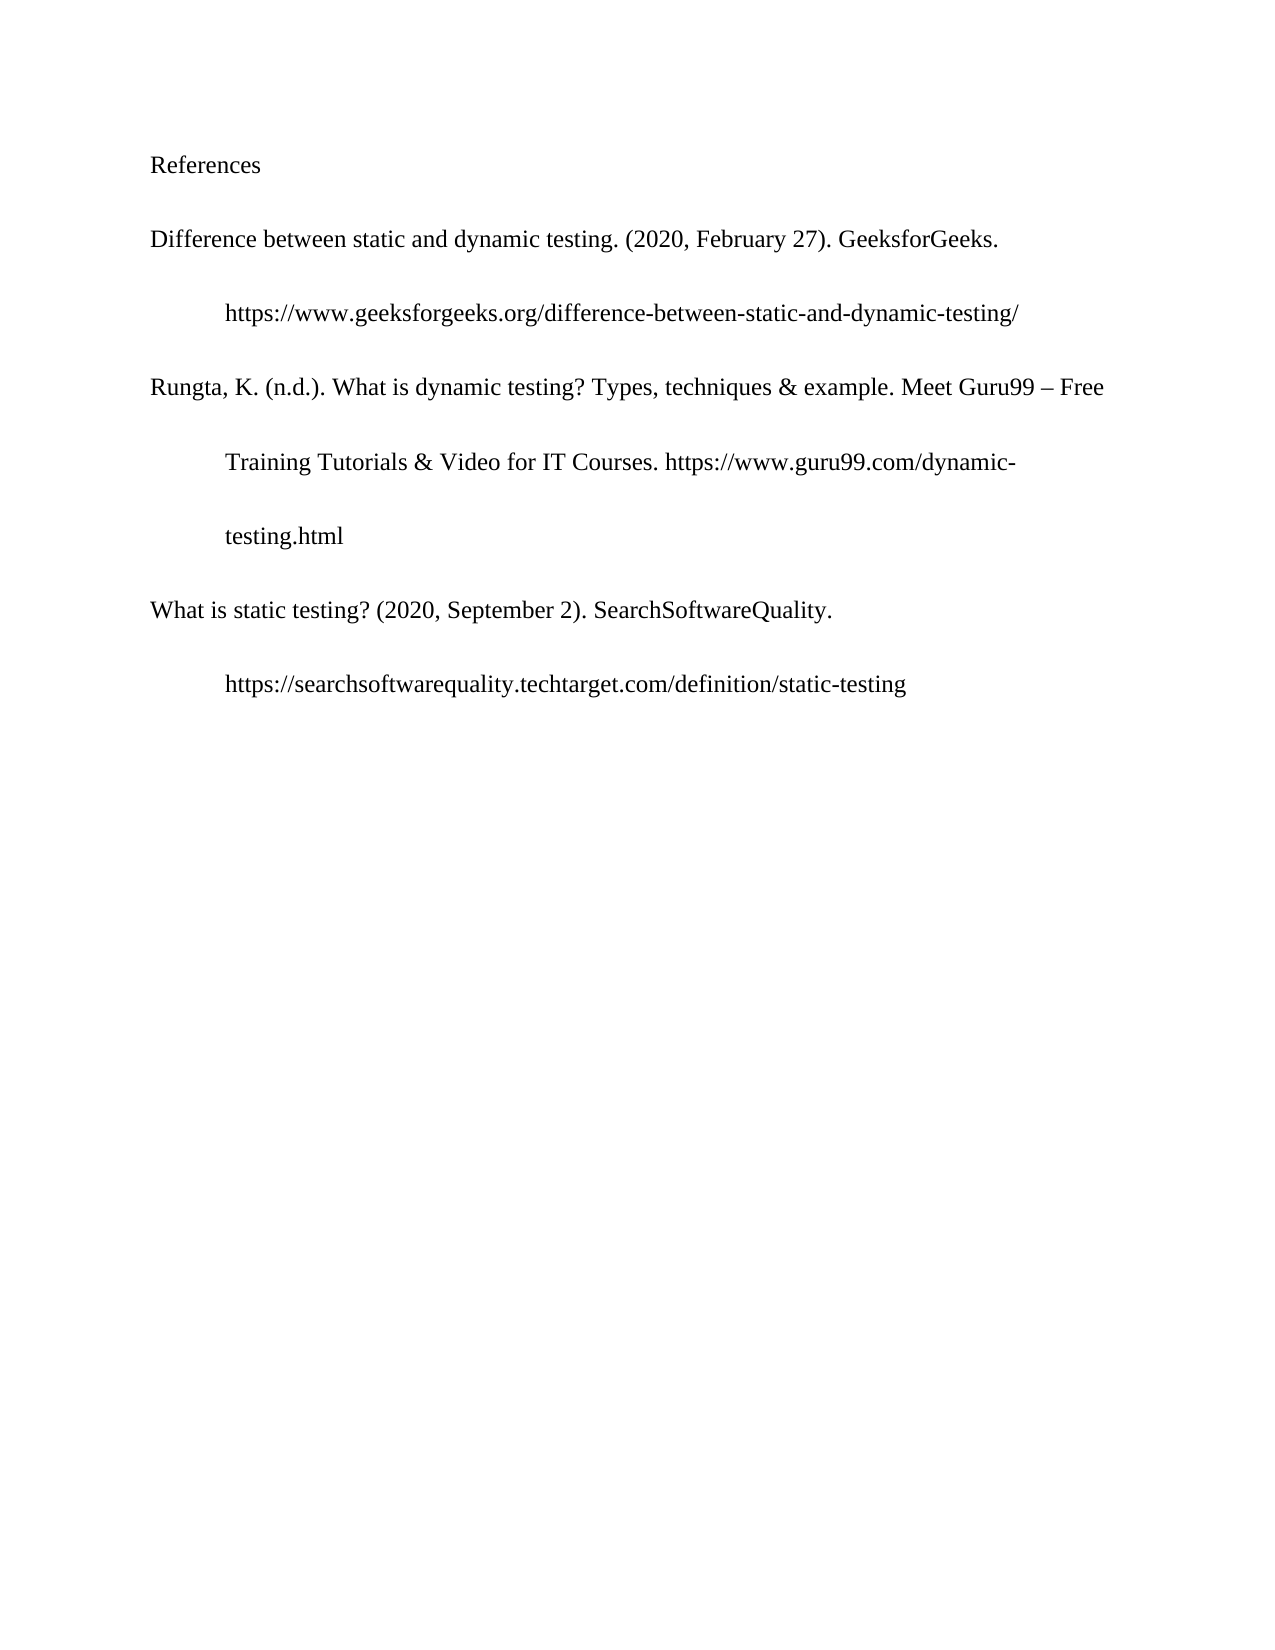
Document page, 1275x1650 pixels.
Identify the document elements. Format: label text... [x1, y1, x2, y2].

text Rungta, K. (n.d.). What is dynamic testing? Types, techniques & example. Meet Guru99 – Free [150, 372, 1125, 401]
text https://www.geeksforgeeks.org/difference-between-static-and-dynamic-testing/ [150, 298, 1125, 327]
text What is static testing? (2020, September 2). SearchSoftwareQuality. [150, 595, 1125, 624]
text References [150, 150, 1125, 179]
text testing.html [225, 521, 1125, 549]
text https://searchsoftwarequality.techtarget.com/definition/static-testing [150, 669, 1125, 698]
text Training Tutorials & Video for IT Courses. https://www.guru99.com/dynamic- [150, 447, 1125, 475]
text Difference between static and dynamic testing. (2020, February 27). GeeksforGeeks. [150, 224, 1125, 253]
